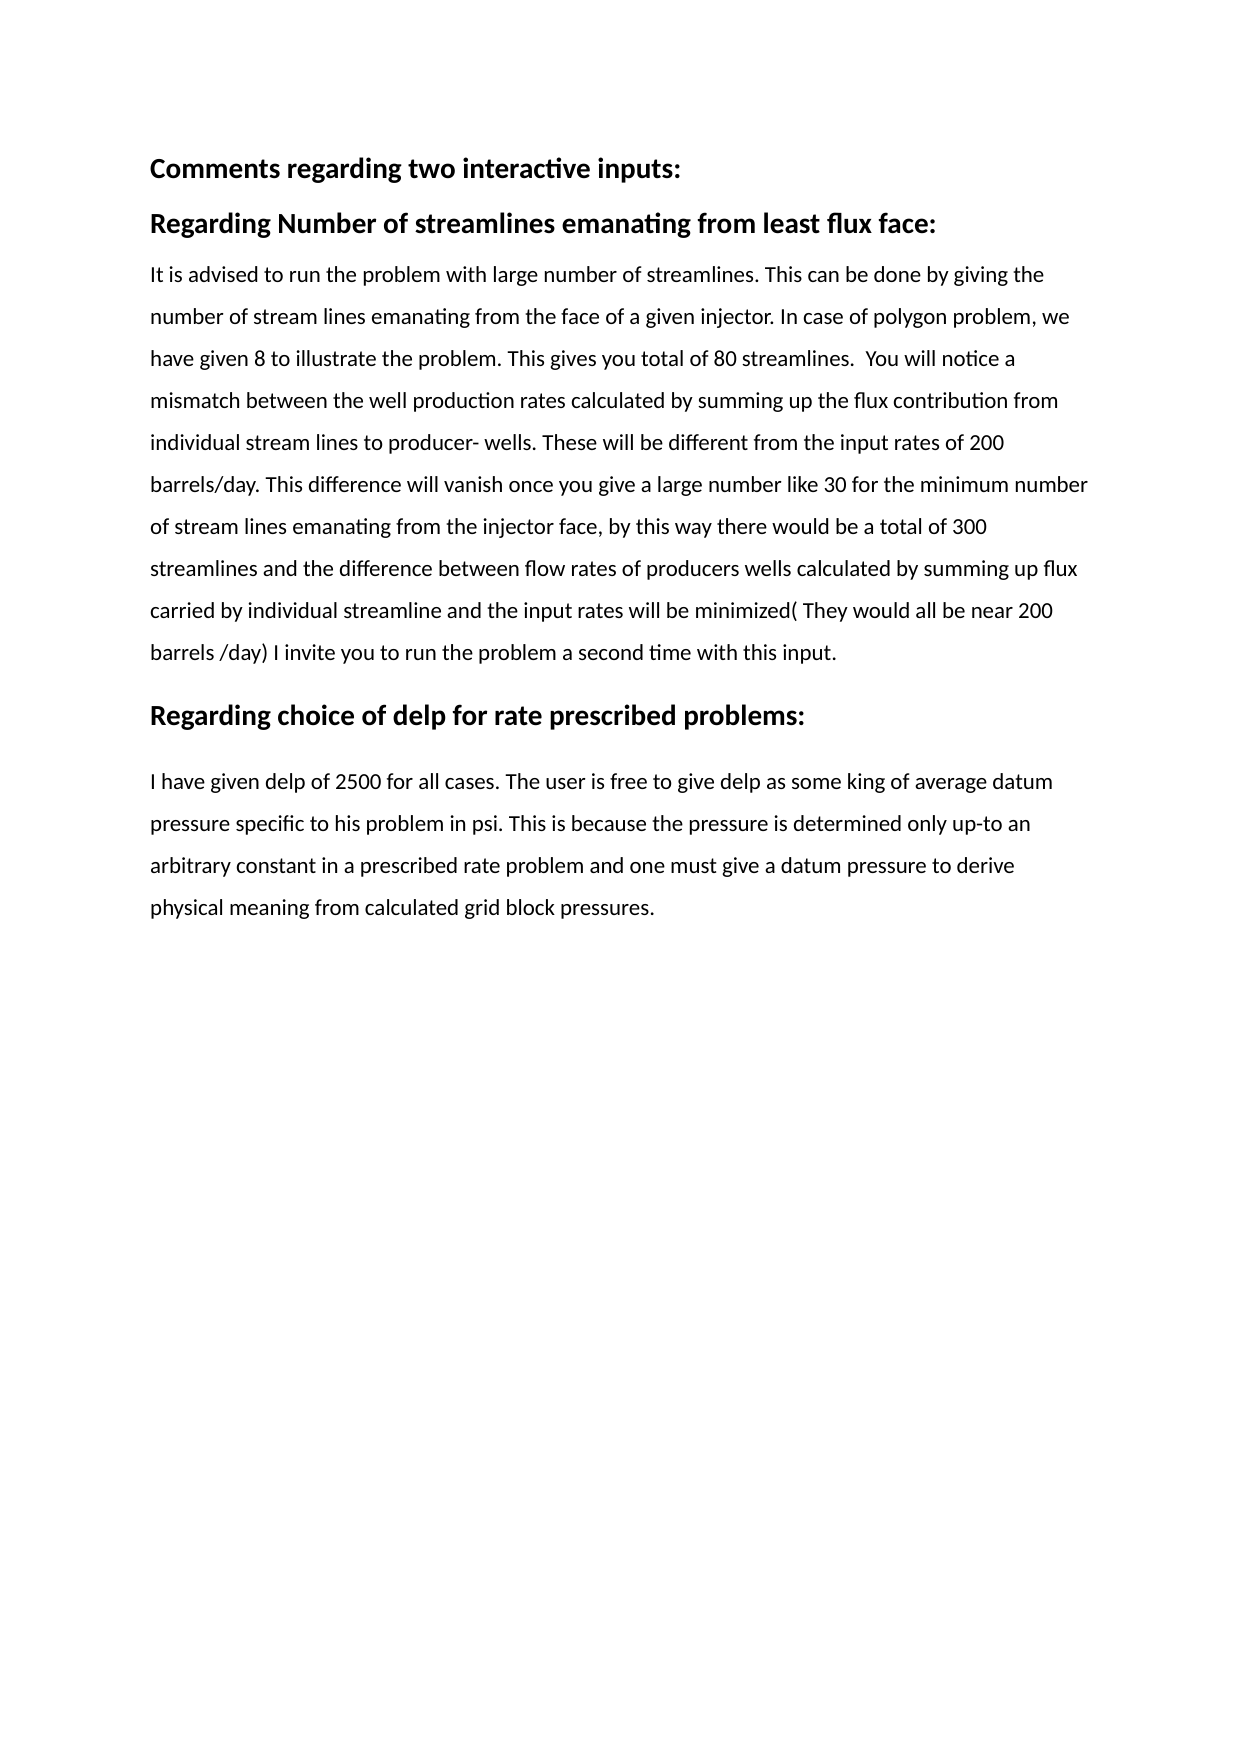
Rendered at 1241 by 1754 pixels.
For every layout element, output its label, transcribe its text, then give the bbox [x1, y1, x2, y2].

text Regarding Number of streamlines emanating from least flux face: [150, 205, 1090, 241]
text I have given delp of 2500 for all cases. The user is free to give delp as some king of average datum pressure specific to his problem in psi. This is because the pressure is determined only up-to an arbitrary constant in a prescribed rate problem and one must give a datum pressure to derive physical meaning from calculated grid block pressures. [150, 767, 1090, 921]
text Regarding choice of delp for rate prescribed problems: [150, 697, 1090, 732]
text It is advised to run the problem with large number of streamlines. This can be done by giving the number of stream lines emanating from the face of a given injector. In case of polygon problem, we have given 8 to illustrate the problem. This gives you total of 80 streamlines. You will notice a mismatch between the well production rates calculated by summing up the flux contribution from individual stream lines to producer- wells. These will be different from the input rates of 200 barrels/day. This difference will vanish once you give a large number like 30 for the minimum number of stream lines emanating from the injector face, by this way there would be a total of 300 streamlines and the difference between flow rates of producers wells calculated by summing up flux carried by individual streamline and the input rates will be minimized( They would all be near 200 barrels /day) I invite you to run the problem a second time with this input. [150, 260, 1090, 666]
text Comments regarding two interactive inputs: [150, 150, 1090, 186]
